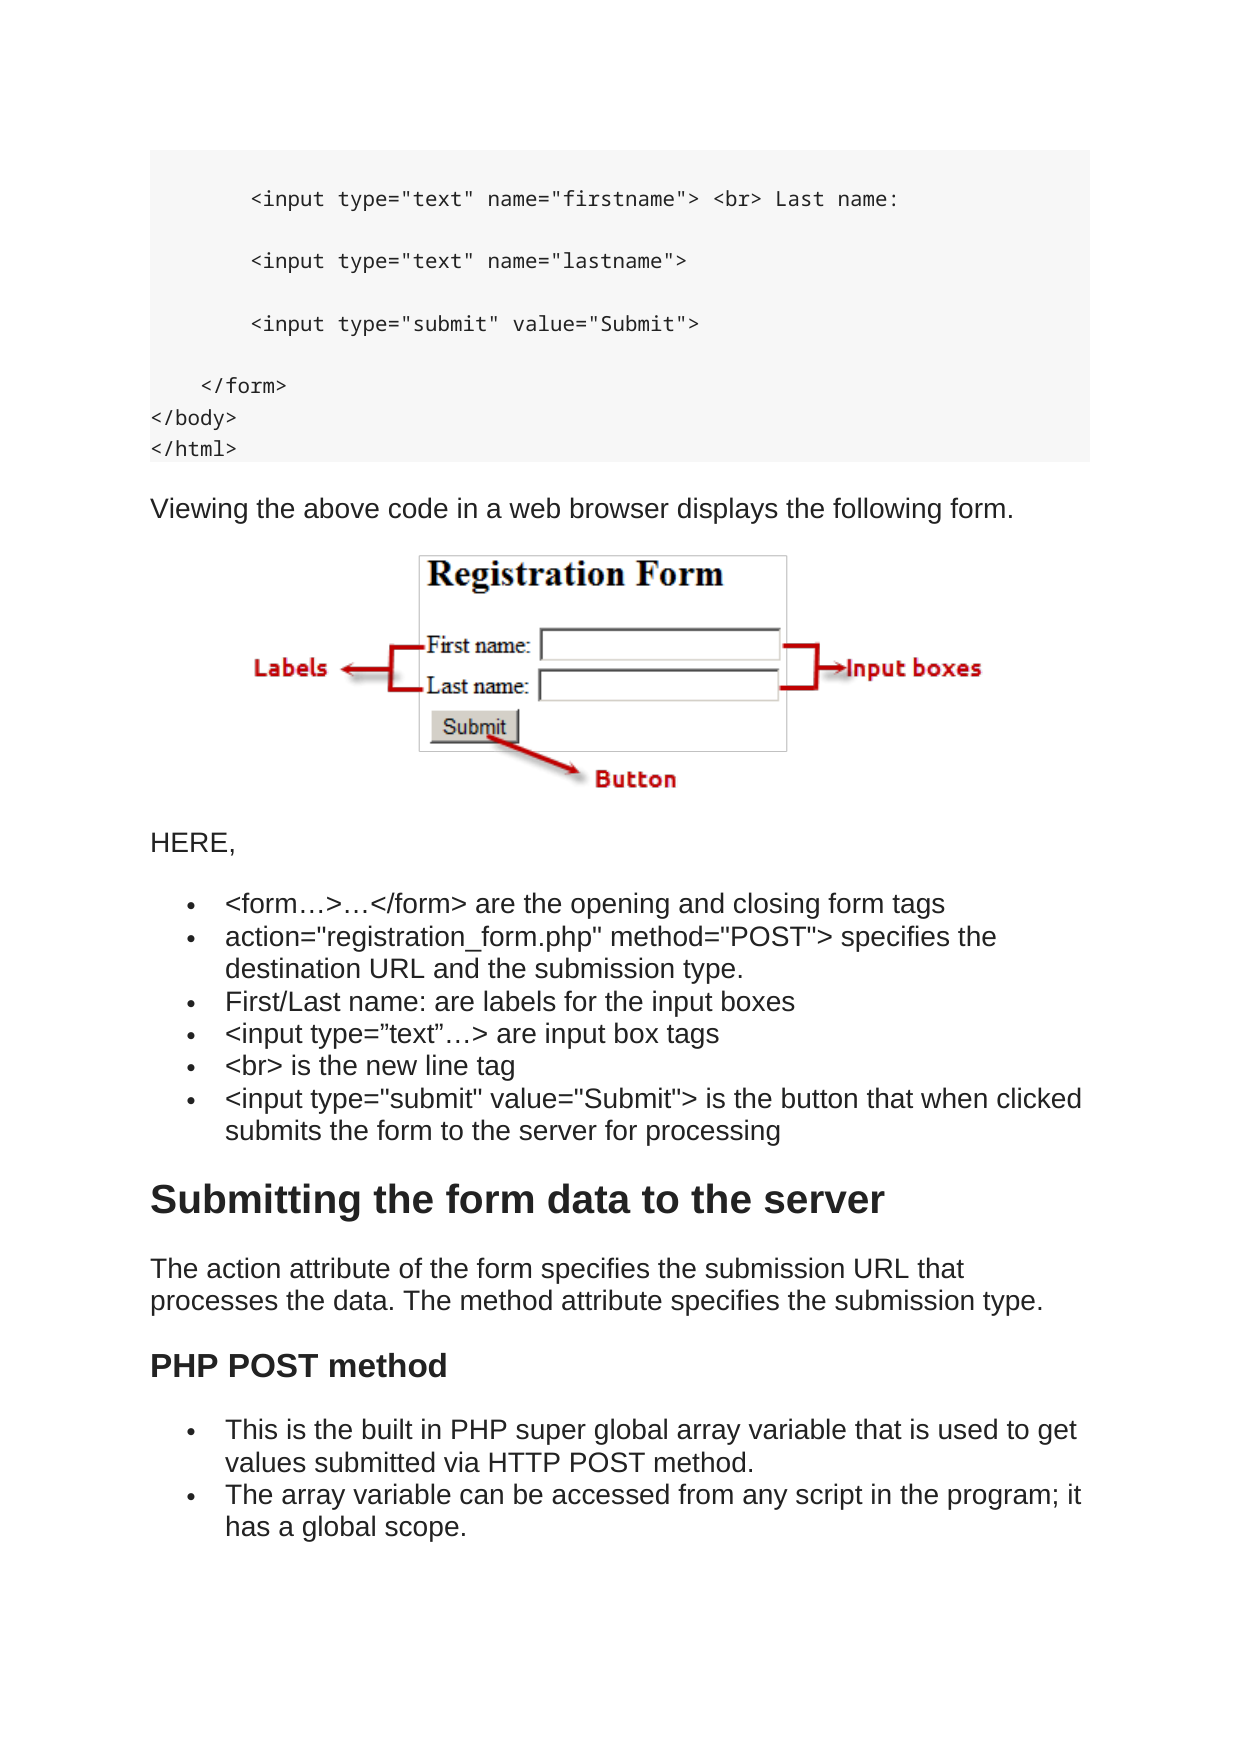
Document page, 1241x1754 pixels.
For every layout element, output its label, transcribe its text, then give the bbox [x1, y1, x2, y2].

text PHP POST method [150, 1346, 1090, 1384]
text HERE, [150, 826, 1090, 858]
list <br> is the new line tag [187, 1049, 1090, 1082]
list First/Last name: are labels for the input boxes [187, 984, 1090, 1017]
text </body> [150, 400, 1090, 431]
text Viewing the above code in a web browser displays the following form. [150, 492, 1090, 524]
list <input type="submit" value="Submit"> is the button that when clicked submits the form to the server for processing [187, 1082, 1090, 1147]
text <input type="submit" value="Submit"> [150, 306, 1090, 337]
text </html> [150, 431, 1090, 462]
list <input type=”text”…> are input box tags [187, 1017, 1090, 1049]
picture [252, 553, 988, 797]
list This is the built in PHP super global array variable that is used to get values submitted via HTTP POST method. [187, 1413, 1090, 1478]
text <input type="text" name="lastname"> [150, 244, 1090, 275]
list The array variable can be accessed from any script in the program; it has a global scope. [187, 1478, 1090, 1543]
text </form> [150, 369, 1090, 400]
text Submitting the form data to the server [150, 1176, 1090, 1222]
list <form…>…</form> are the opening and closing form tags [187, 887, 1090, 920]
text The action attribute of the form specifies the submission URL that processes the data. The method attribute specifies the submission type. [150, 1252, 1090, 1316]
list action="registration_form.php" method="POST"> specifies the destination URL and the submission type. [187, 920, 1090, 984]
text <input type="text" name="firstname"> <br> Last name: [150, 181, 1090, 212]
